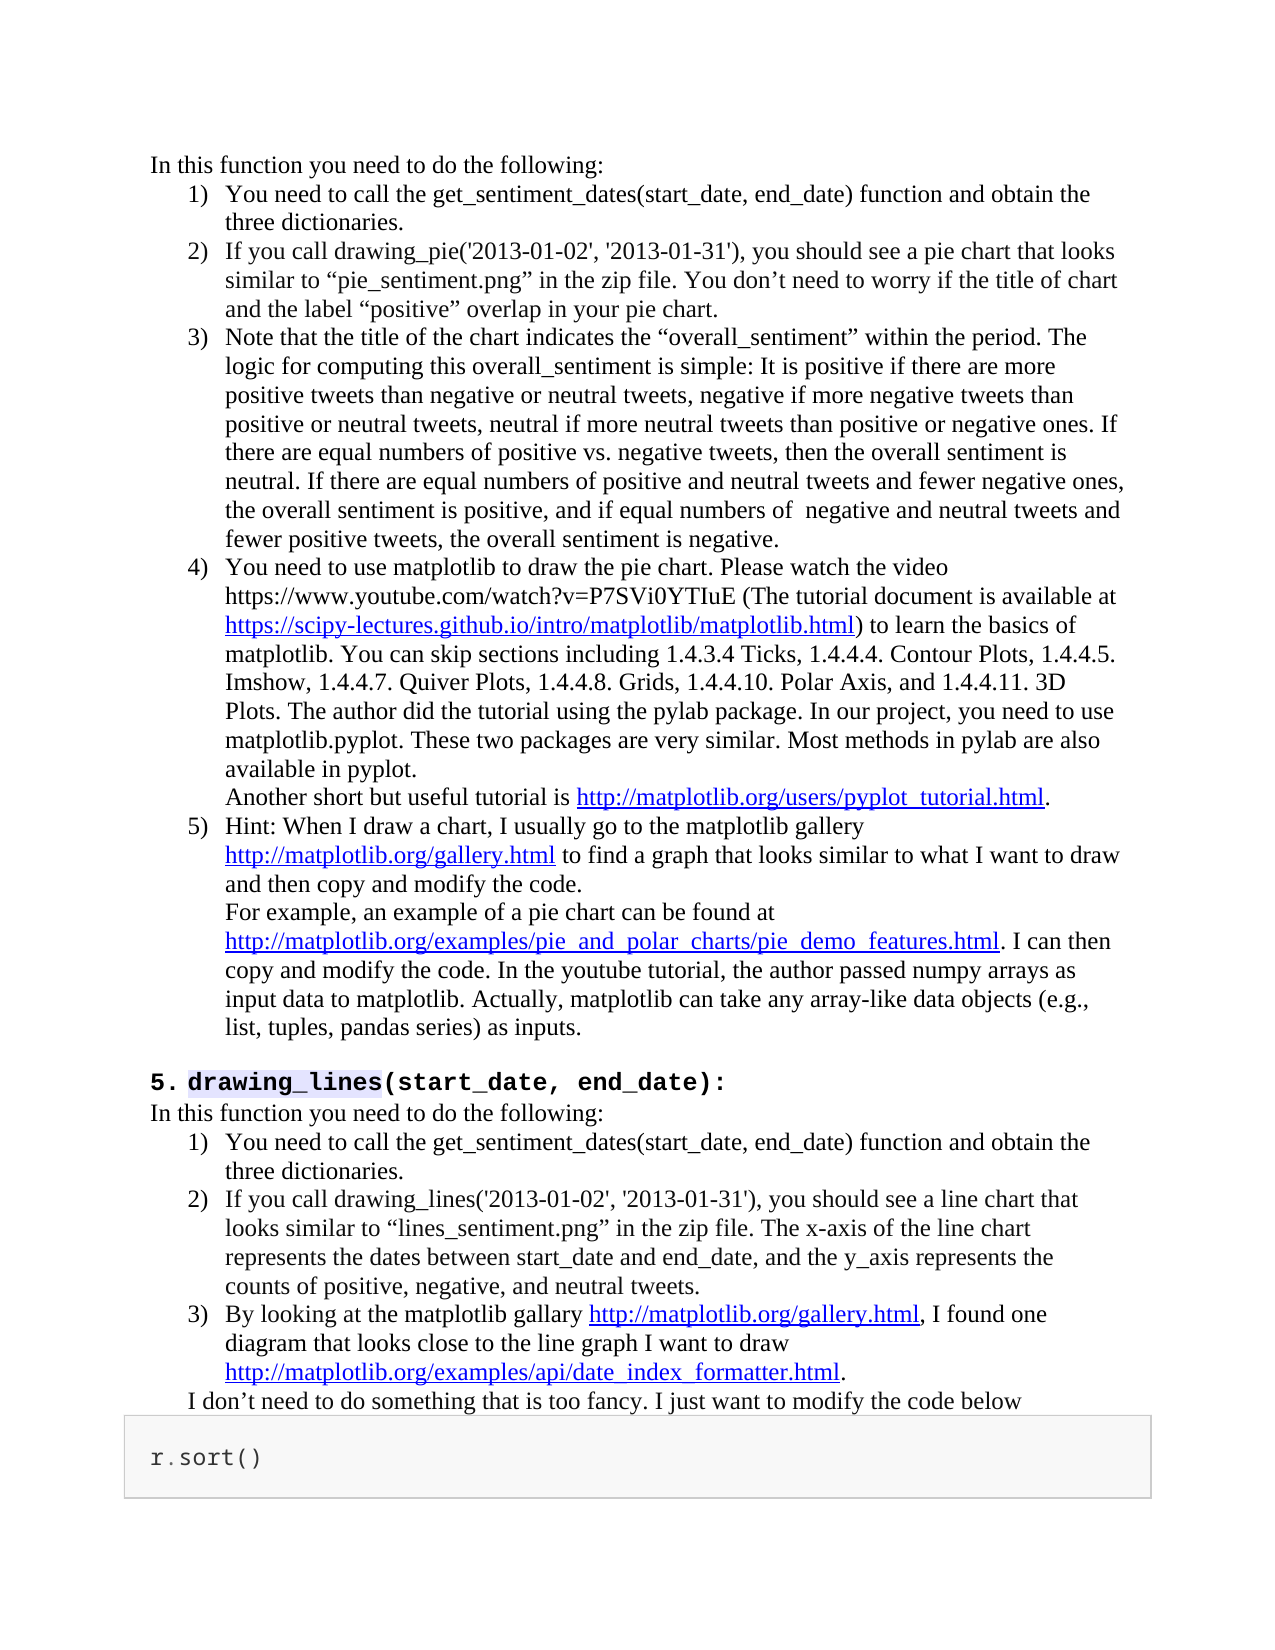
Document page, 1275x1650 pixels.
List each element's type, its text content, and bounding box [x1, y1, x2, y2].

list You need to call the get_sentiment_dates(start_date, end_date) function and obtain the three dictionaries. [187, 1127, 1125, 1184]
list Note that the title of the chart indicates the “overall_sentiment” within the period. The logic for computing this overall_sentiment is simple: It is positive if there are more positive tweets than negative or neutral tweets, negative if more negative tweets than positive or neutral tweets, neutral if more neutral tweets than positive or negative ones. If there are equal numbers of positive vs. negative tweets, then the overall sentiment is neutral. If there are equal numbers of positive and neutral tweets and fewer negative ones, the overall sentiment is positive, and if equal numbers of negative and neutral tweets and fewer positive tweets, the overall sentiment is negative. [187, 322, 1125, 552]
list You need to use matplotlib to draw the pie chart. Please watch the video https://www.youtube.com/watch?v=P7SVi0YTIuE (The tutorial document is available at https://scipy-lectures.github.io/intro/matplotlib/matplotlib.html) to learn the basics of matplotlib. You can skip sections including 1.4.3.4 Ticks, 1.4.4.4. Contour Plots, 1.4.4.5. Imshow, 1.4.4.7. Quiver Plots, 1.4.4.8. Grids, 1.4.4.10. Polar Axis, and 1.4.4.11. 3D Plots. The author did the tutorial using the pylab package. In our project, you need to use matplotlib.pyplot. These two packages are very similar. Most methods in pylab are also available in pyplot. [187, 552, 1125, 782]
text In this function you need to do the following: [150, 1098, 1125, 1127]
list If you call drawing_pie('2013-01-02', '2013-01-31'), you should see a pie chart that looks similar to “pie_sentiment.png” in the zip file. You don’t need to worry if the title of chart and the label “positive” overlap in your pie chart. [187, 236, 1125, 322]
list If you call drawing_lines('2013-01-02', '2013-01-31'), you should see a line chart that looks similar to “lines_sentiment.png” in the zip file. The x-axis of the line chart represents the dates between start_date and end_date, and the y_axis represents the counts of positive, negative, and neutral tweets. [187, 1184, 1125, 1299]
text For example, an example of a pie chart can be found at http://matplotlib.org/examples/pie_and_polar_charts/pie_demo_features.html. I can then copy and modify the code. In the youtube tutorial, the author passed numpy arrays as input data to matplotlib. Actually, matplotlib can take any array-like data objects (e.g., list, tuples, pandas series) as inputs. [225, 897, 1125, 1041]
text Another short but useful tutorial is http://matplotlib.org/users/pyplot_tutorial.html. [225, 782, 1125, 811]
text I don’t need to do something that is too fancy. I just want to modify the code below [187, 1386, 1125, 1414]
list By looking at the matplotlib gallary http://matplotlib.org/gallery.html, I found one diagram that looks close to the line graph I want to draw http://matplotlib.org/examples/api/date_index_formatter.html. [187, 1299, 1125, 1386]
list Hint: When I draw a chart, I usually go to the matplotlib gallery http://matplotlib.org/gallery.html to find a graph that looks similar to what I want to draw and then copy and modify the code. [187, 811, 1125, 897]
text r.sort() [125, 1416, 1150, 1497]
list drawing_lines(start_date, end_date): [382, 1070, 1125, 1098]
list You need to call the get_sentiment_dates(start_date, end_date) function and obtain the three dictionaries. [187, 179, 1125, 236]
text In this function you need to do the following: [150, 150, 1125, 179]
